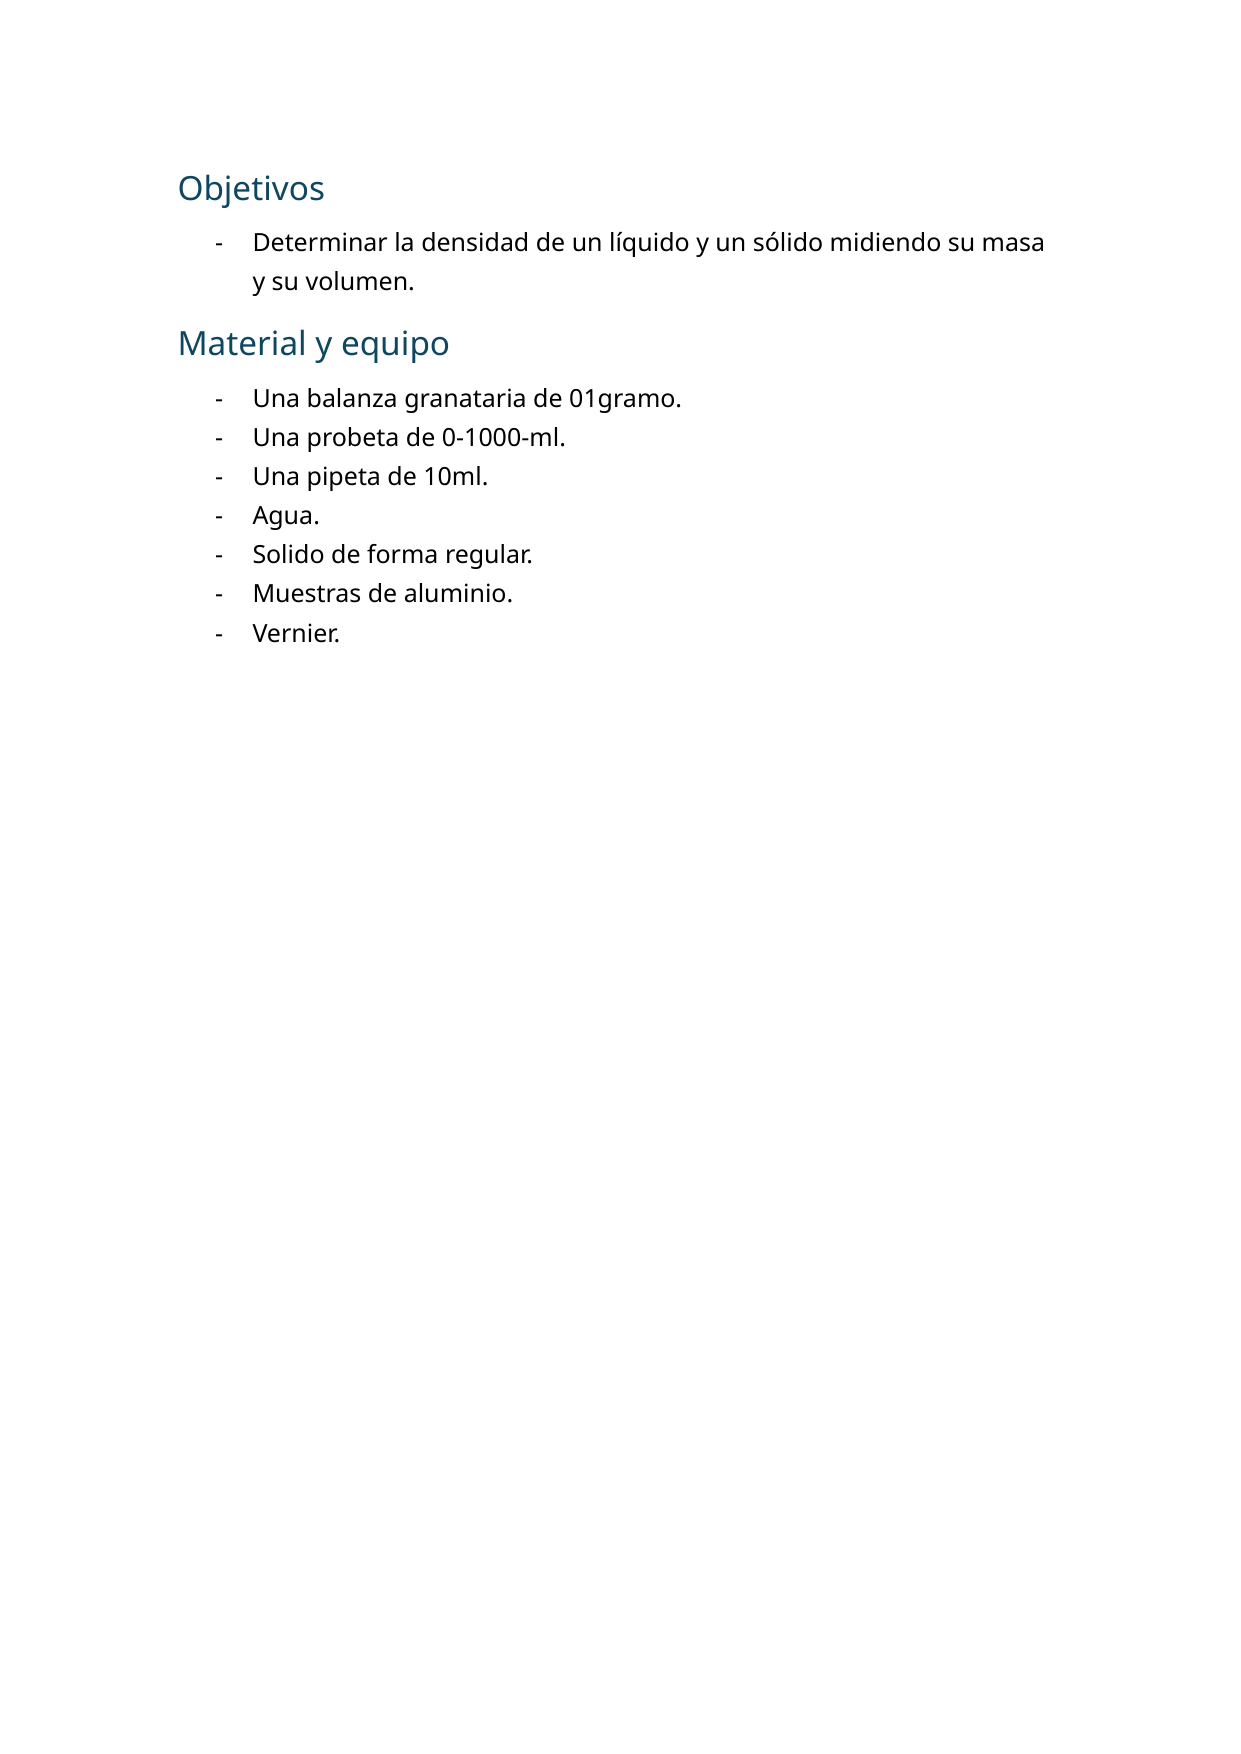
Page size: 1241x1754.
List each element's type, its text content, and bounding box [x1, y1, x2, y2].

list Una balanza granataria de 01gramo. [215, 380, 1063, 414]
list Vernier. [215, 615, 1063, 649]
subtitle Material y equipo [177, 320, 1063, 365]
list Solido de forma regular. [215, 537, 1063, 571]
list Agua. [215, 498, 1063, 532]
subtitle Objetivos [177, 164, 1063, 210]
list Determinar la densidad de un líquido y un sólido midiendo su masa y su volumen. [215, 225, 1063, 298]
list Muestras de aluminio. [215, 576, 1063, 610]
list Una probeta de 0-1000-ml. [215, 419, 1063, 453]
list Una pipeta de 10ml. [215, 459, 1063, 493]
